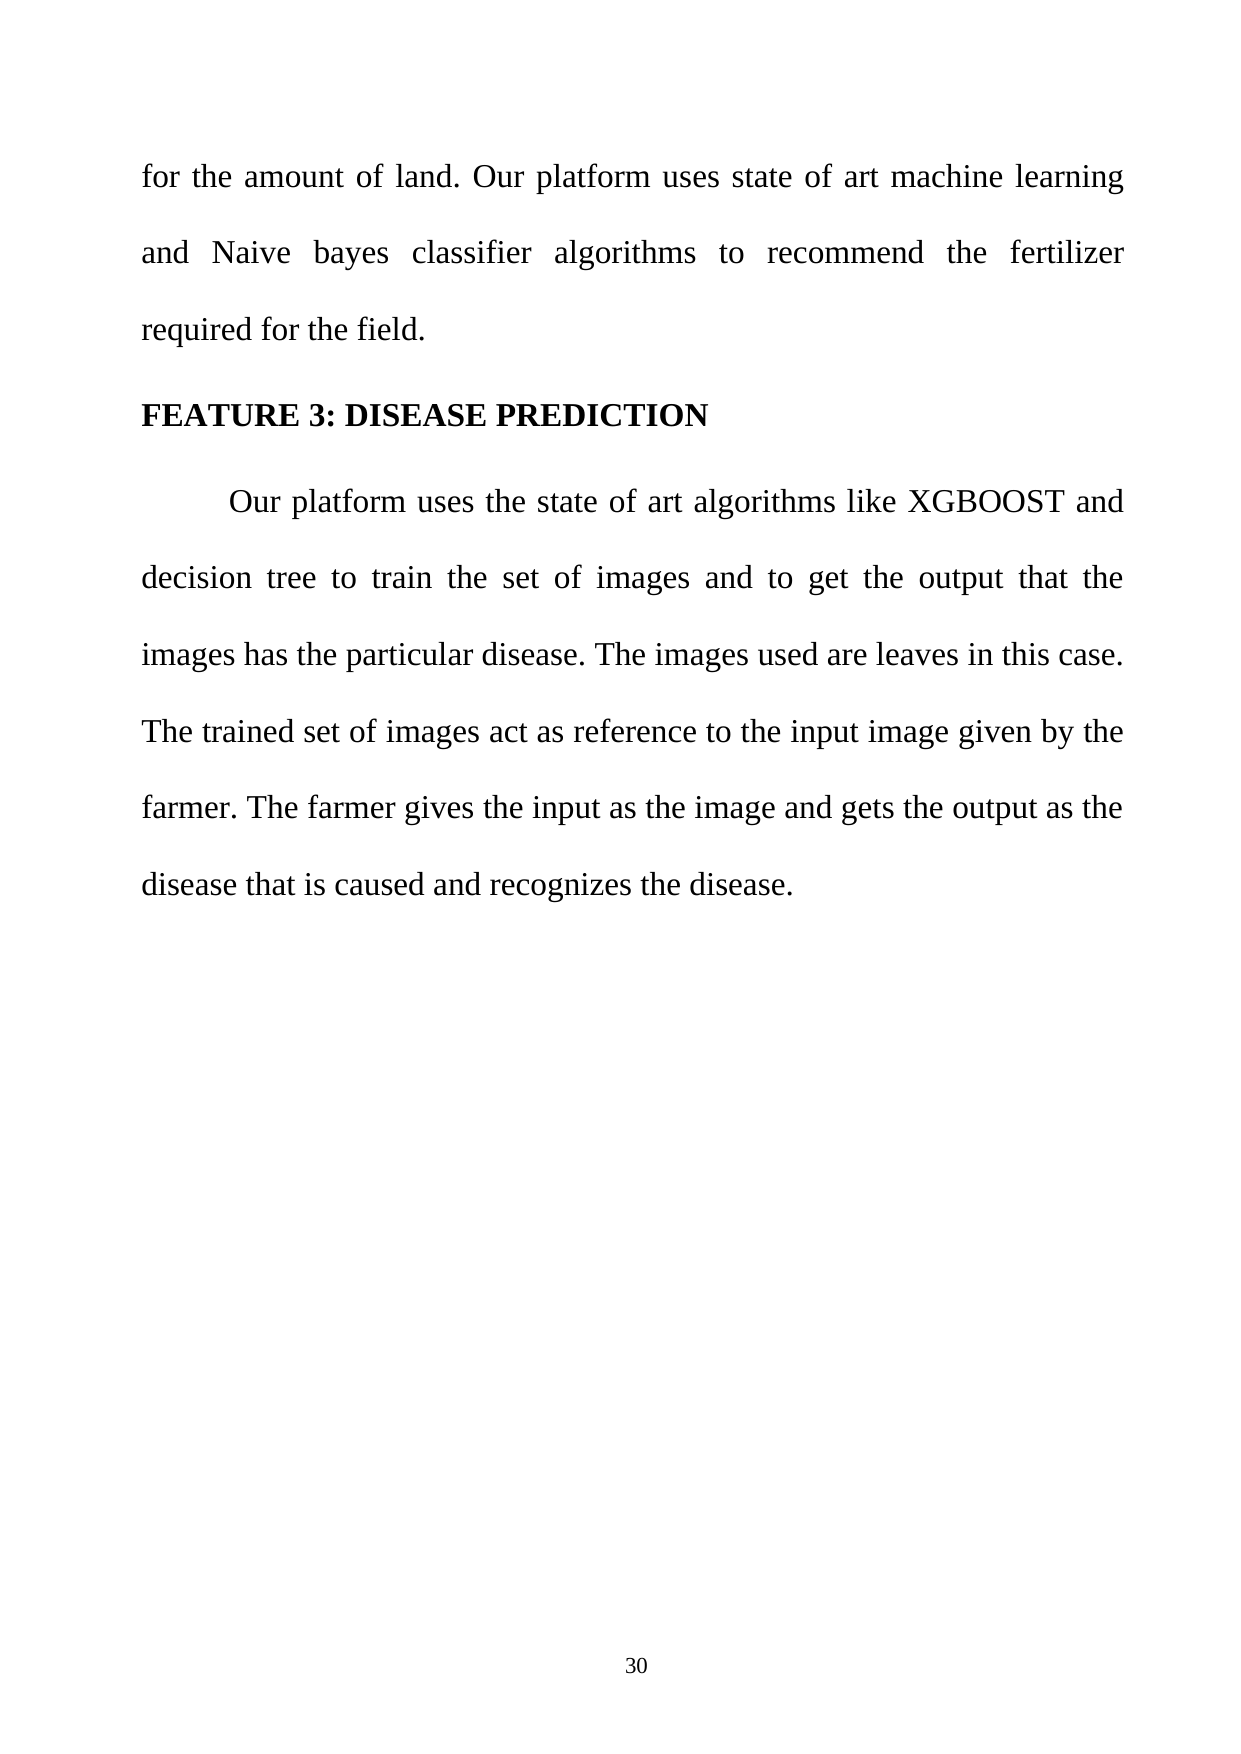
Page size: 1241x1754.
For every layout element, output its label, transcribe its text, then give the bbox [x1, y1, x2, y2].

subtitle FEATURE 3: DISEASE PREDICTION [141, 395, 1125, 433]
subtitle Our platform uses the state of art algorithms like XGBOOST and decision tree to train the set of images and to get the output that the images has the particular disease. The images used are leaves in this case. The trained set of images act as reference to the input image given by the farmer. The farmer gives the input as the image and gets the output as the disease that is caused and recognizes the disease. [141, 481, 1125, 903]
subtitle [141, 156, 1125, 348]
